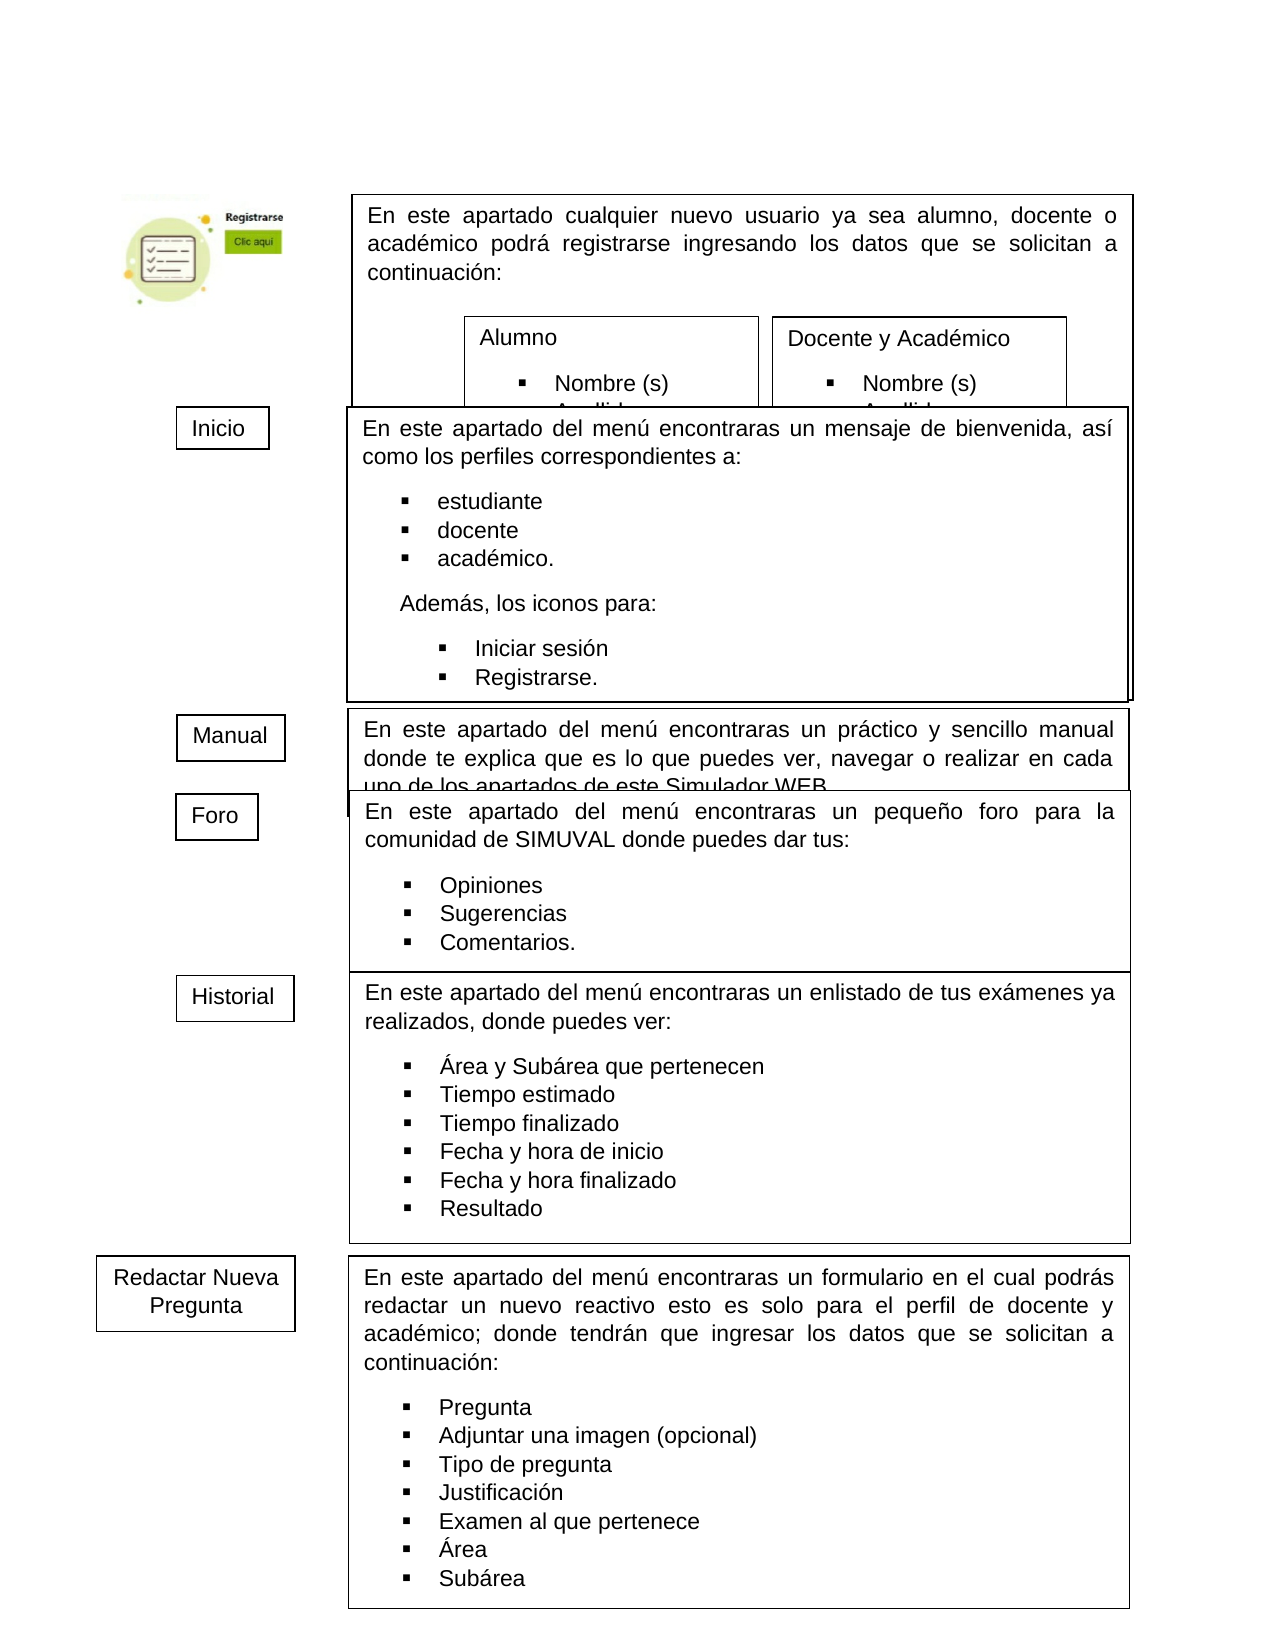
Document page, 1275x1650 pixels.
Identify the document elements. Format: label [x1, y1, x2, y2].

picture [121, 194, 284, 321]
